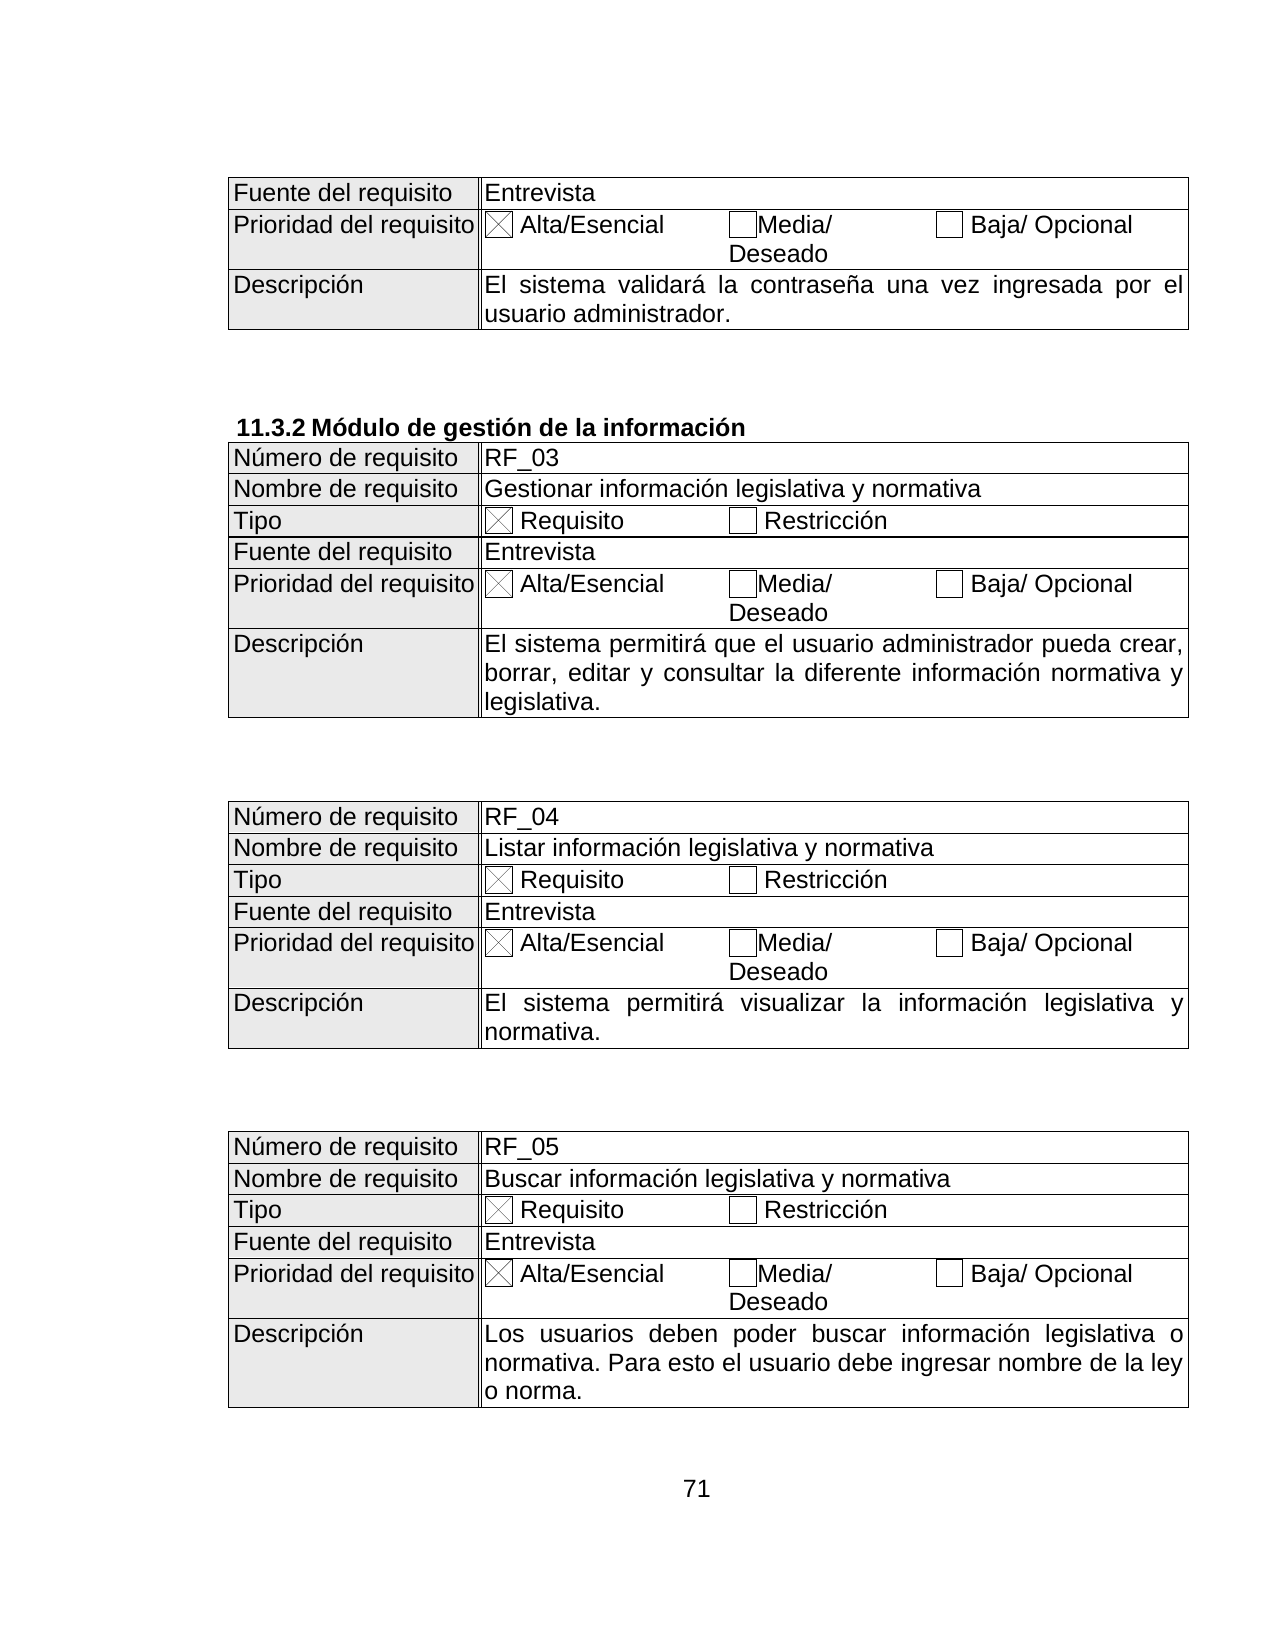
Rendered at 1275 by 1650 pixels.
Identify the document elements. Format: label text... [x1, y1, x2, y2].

table_header Número de requisito [229, 443, 478, 473]
table_cell Entrevista [482, 897, 1188, 927]
table_header RF_05 [482, 1132, 1188, 1163]
table_header RF_04 [482, 802, 1188, 832]
table_cell Media/Deseado [721, 210, 927, 269]
table_cell Los usuarios deben poder buscar información legislativa o normativa. Para esto el usuario debe ingresar nombre de la ley o norma. [482, 1319, 1188, 1407]
table_cell Descripción [229, 629, 478, 717]
table_cell Restricción [721, 1195, 1188, 1226]
table_cell Media/Deseado [721, 928, 927, 987]
table_cell Fuente del requisito [229, 178, 478, 209]
table_cell Restricción [721, 865, 1188, 896]
table_cell Media/Deseado [721, 569, 927, 628]
table_cell Tipo [229, 865, 478, 896]
table_cell Fuente del requisito [229, 538, 478, 568]
table_cell Gestionar información legislativa y normativa [482, 474, 1188, 505]
table_cell Listar información legislativa y normativa [482, 834, 1188, 864]
table_cell Requisito [482, 1195, 721, 1226]
table_cell Nombre de requisito [229, 834, 478, 864]
table_header RF_03 [482, 443, 1188, 473]
table_cell Alta/Esencial [482, 928, 721, 987]
table_cell El sistema validará la contraseña una vez ingresada por el usuario administrador. [482, 270, 1188, 329]
table_cell Baja/ Opcional [928, 210, 1188, 269]
table_cell Baja/ Opcional [928, 928, 1188, 987]
table_cell Nombre de requisito [229, 1164, 478, 1194]
table_cell Alta/Esencial [482, 569, 721, 628]
table_cell Fuente del requisito [229, 1227, 478, 1257]
table_cell Baja/ Opcional [928, 569, 1188, 628]
table_cell Descripción [229, 270, 478, 329]
table_cell Entrevista [482, 178, 1188, 209]
table_header Número de requisito [229, 1132, 478, 1163]
table_cell El sistema permitirá que el usuario administrador pueda crear, borrar, editar y consultar la diferente información normativa y legislativa. [482, 629, 1188, 717]
table_cell Prioridad del requisito [229, 928, 478, 987]
table_cell Media/Deseado [721, 1259, 927, 1318]
table_cell Descripción [229, 1319, 478, 1407]
table_cell Alta/Esencial [482, 210, 721, 269]
table_cell Baja/ Opcional [928, 1259, 1188, 1318]
table_cell Descripción [229, 989, 478, 1048]
table_cell Alta/Esencial [482, 1259, 721, 1318]
table_cell Restricción [721, 506, 1188, 536]
table_cell Fuente del requisito [229, 897, 478, 927]
table_cell El sistema permitirá visualizar la información legislativa y normativa. [482, 989, 1188, 1048]
table_cell Entrevista [482, 538, 1188, 568]
table_cell Tipo [229, 506, 478, 536]
subtitle Módulo de gestión de la información [236, 413, 1157, 442]
table_cell Requisito [482, 865, 721, 896]
table_cell Requisito [482, 506, 721, 536]
table_cell Nombre de requisito [229, 474, 478, 505]
table_cell Entrevista [482, 1227, 1188, 1257]
table_cell Buscar información legislativa y normativa [482, 1164, 1188, 1194]
table_header Número de requisito [229, 802, 478, 832]
table_cell Tipo [229, 1195, 478, 1226]
table_cell Prioridad del requisito [229, 210, 478, 269]
table_cell Prioridad del requisito [229, 1259, 478, 1318]
table_cell Prioridad del requisito [229, 569, 478, 628]
